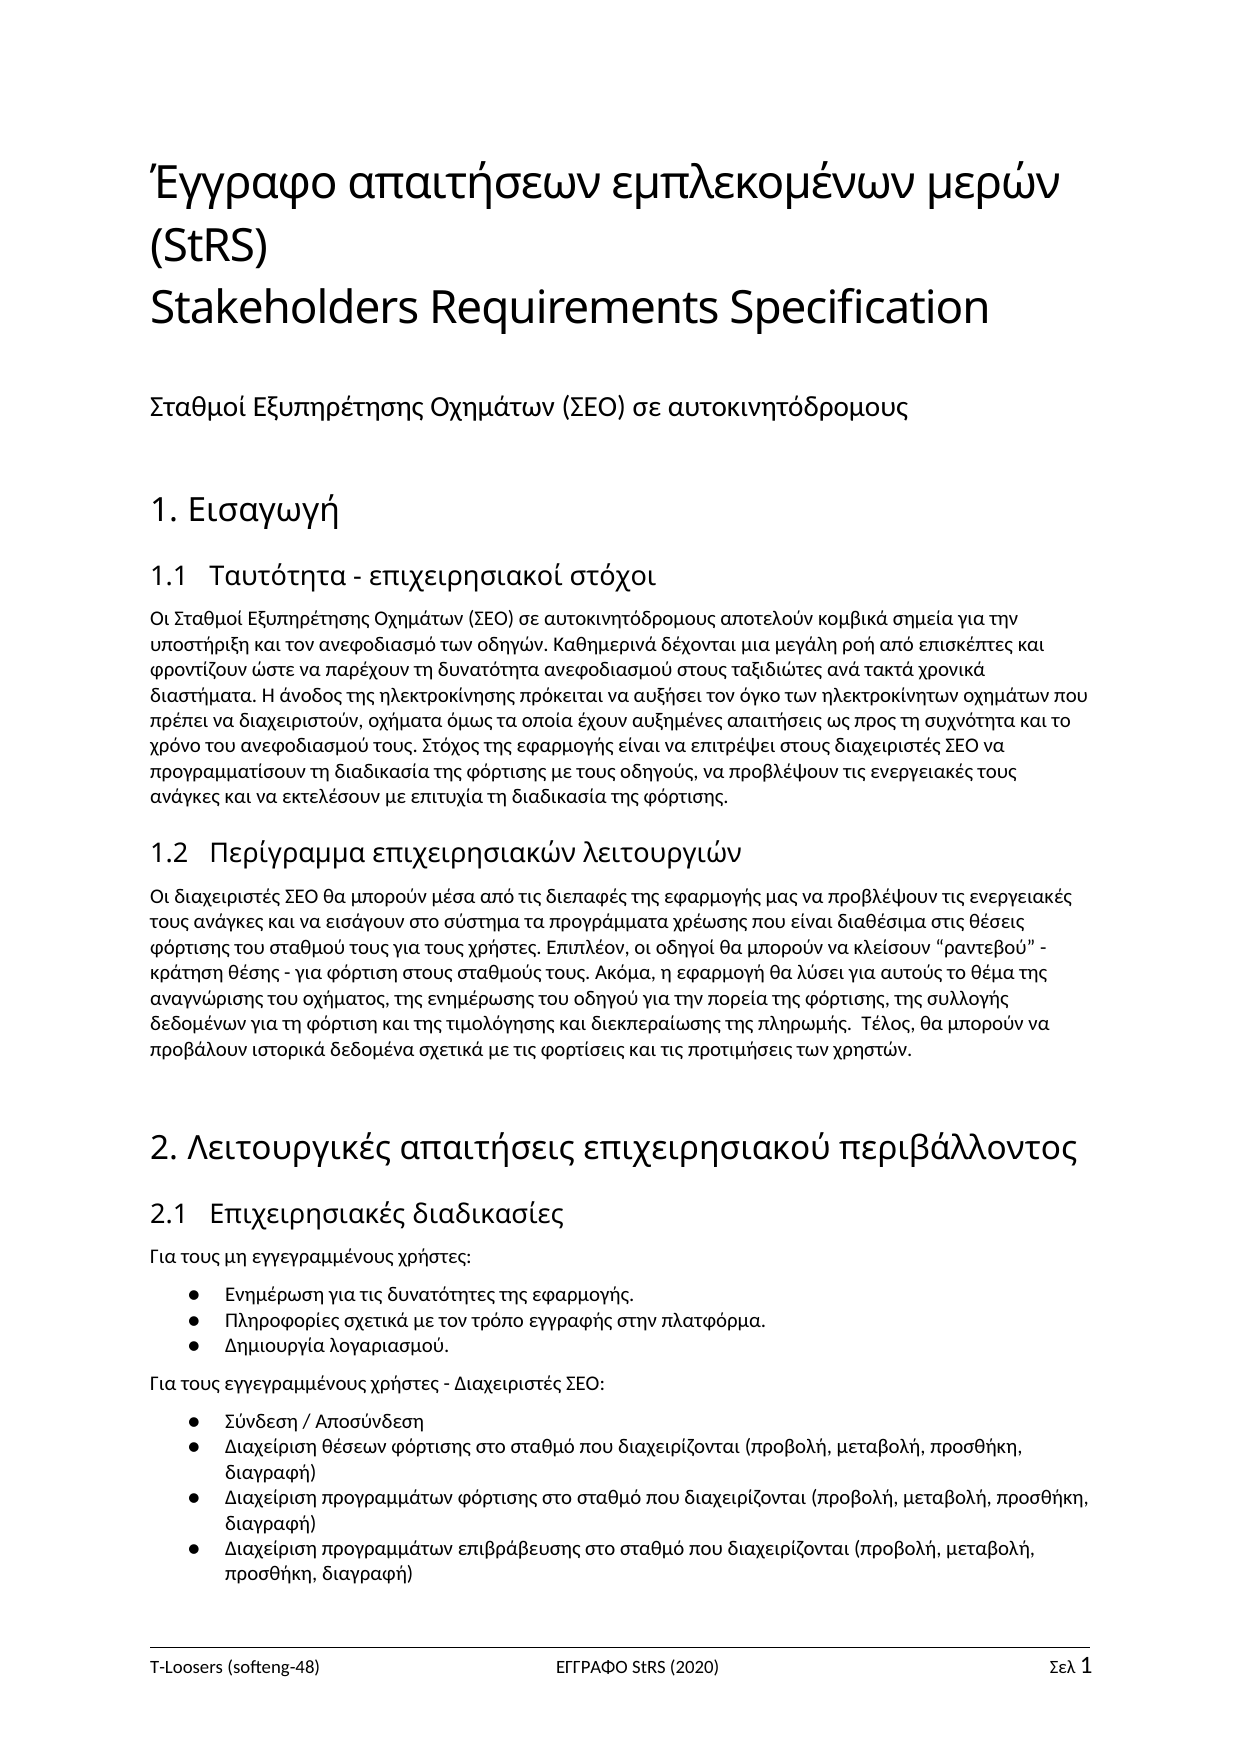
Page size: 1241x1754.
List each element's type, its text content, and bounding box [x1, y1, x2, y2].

subtitle 2.1 Επιχειρησιακές διαδικασίες [150, 1194, 1090, 1231]
subtitle Λειτουργικές απαιτήσεις επιχειρησιακού περιβάλλοντος [150, 1124, 1090, 1169]
text Οι Σταθμοί Εξυπηρέτησης Οχημάτων (ΣΕΟ) σε αυτοκινητόδρομους αποτελούν κομβικά σημεία για την υποστήριξη και τον ανεφοδιασμό των οδηγών. Καθημερινά δέχονται μια μεγάλη ροή από επισκέπτες και φροντίζουν ώστε να παρέχουν τη δυνατότητα ανεφοδιασμού στους ταξιδιώτες ανά τακτά χρονικά διαστήματα. Η άνοδος της ηλεκτροκίνησης πρόκειται να αυξήσει τον όγκο των ηλεκτροκίνητων οχημάτων που πρέπει να διαχειριστούν, οχήματα όμως τα οποία έχουν αυξημένες απαιτήσεις ως προς τη συχνότητα και το χρόνο του ανεφοδιασμού τους. Στόχος της εφαρμογής είναι να επιτρέψει στους διαχειριστές ΣΕΟ να προγραμματίσουν τη διαδικασία της φόρτισης με τους οδηγούς, να προβλέψουν τις ενεργειακές τους ανάγκες και να εκτελέσουν με επιτυχία τη διαδικασία της φόρτισης. [150, 606, 1090, 809]
subtitle 1.1 Ταυτότητα - επιχειρησιακοί στόχοι [150, 556, 1090, 593]
list Σύνδεση / Αποσύνδεση [187, 1408, 1090, 1433]
text Οι διαχειριστές ΣΕΟ θα μπορούν μέσα από τις διεπαφές της εφαρμογής μας να προβλέψουν τις ενεργειακές τους ανάγκες και να εισάγουν στο σύστημα τα προγράμματα χρέωσης που είναι διαθέσιμα στις θέσεις φόρτισης του σταθμού τους για τους χρήστες. Επιπλέον, οι οδηγοί θα μπορούν να κλείσουν “ραντεβού” - κράτηση θέσης - για φόρτιση στους σταθμούς τους. Ακόμα, η εφαρμογή θα λύσει για αυτούς το θέμα της αναγνώρισης του οχήματος, της ενημέρωσης του οδηγού για την πορεία της φόρτισης, της συλλογής δεδομένων για τη φόρτιση και της τιμολόγησης και διεκπεραίωσης της πληρωμής. Τέλος, θα μπορούν να προβάλουν ιστορικά δεδομένα σχετικά με τις φορτίσεις και τις προτιμήσεις των χρηστών. [150, 883, 1090, 1061]
title Έγγραφο απαιτήσεων εμπλεκομένων μερών (StRS) Stakeholders Requirements Specification [150, 150, 1090, 337]
text Για τους εγγεγραμμένους χρήστες - Διαχειριστές ΣΕΟ: [150, 1370, 1090, 1396]
list Δημιουργία λογαριασμού. [187, 1332, 1090, 1358]
list Πληροφορίες σχετικά με τον τρόπο εγγραφής στην πλατφόρμα. [187, 1307, 1090, 1332]
subtitle Σταθμοί Εξυπηρέτησης Οχημάτων (ΣΕΟ) σε αυτοκινητόδρομους [150, 388, 1090, 423]
list Διαχείριση θέσεων φόρτισης στο σταθμό που διαχειρίζονται (προβολή, μεταβολή, προσθήκη, διαγραφή) [187, 1433, 1090, 1484]
text Για τους μη εγγεγραμμένους χρήστες: [150, 1243, 1090, 1269]
list Διαχείριση προγραμμάτων επιβράβευσης στο σταθμό που διαχειρίζονται (προβολή, μεταβολή, προσθήκη, διαγραφή) [187, 1535, 1090, 1586]
list Διαχείριση προγραμμάτων φόρτισης στο σταθμό που διαχειρίζονται (προβολή, μεταβολή, προσθήκη, διαγραφή) [187, 1484, 1090, 1535]
subtitle 1.2 Περίγραμμα επιχειρησιακών λειτουργιών [150, 834, 1090, 871]
list Ενημέρωση για τις δυνατότητες της εφαρμογής. [187, 1281, 1090, 1307]
subtitle Εισαγωγή [150, 486, 1090, 531]
